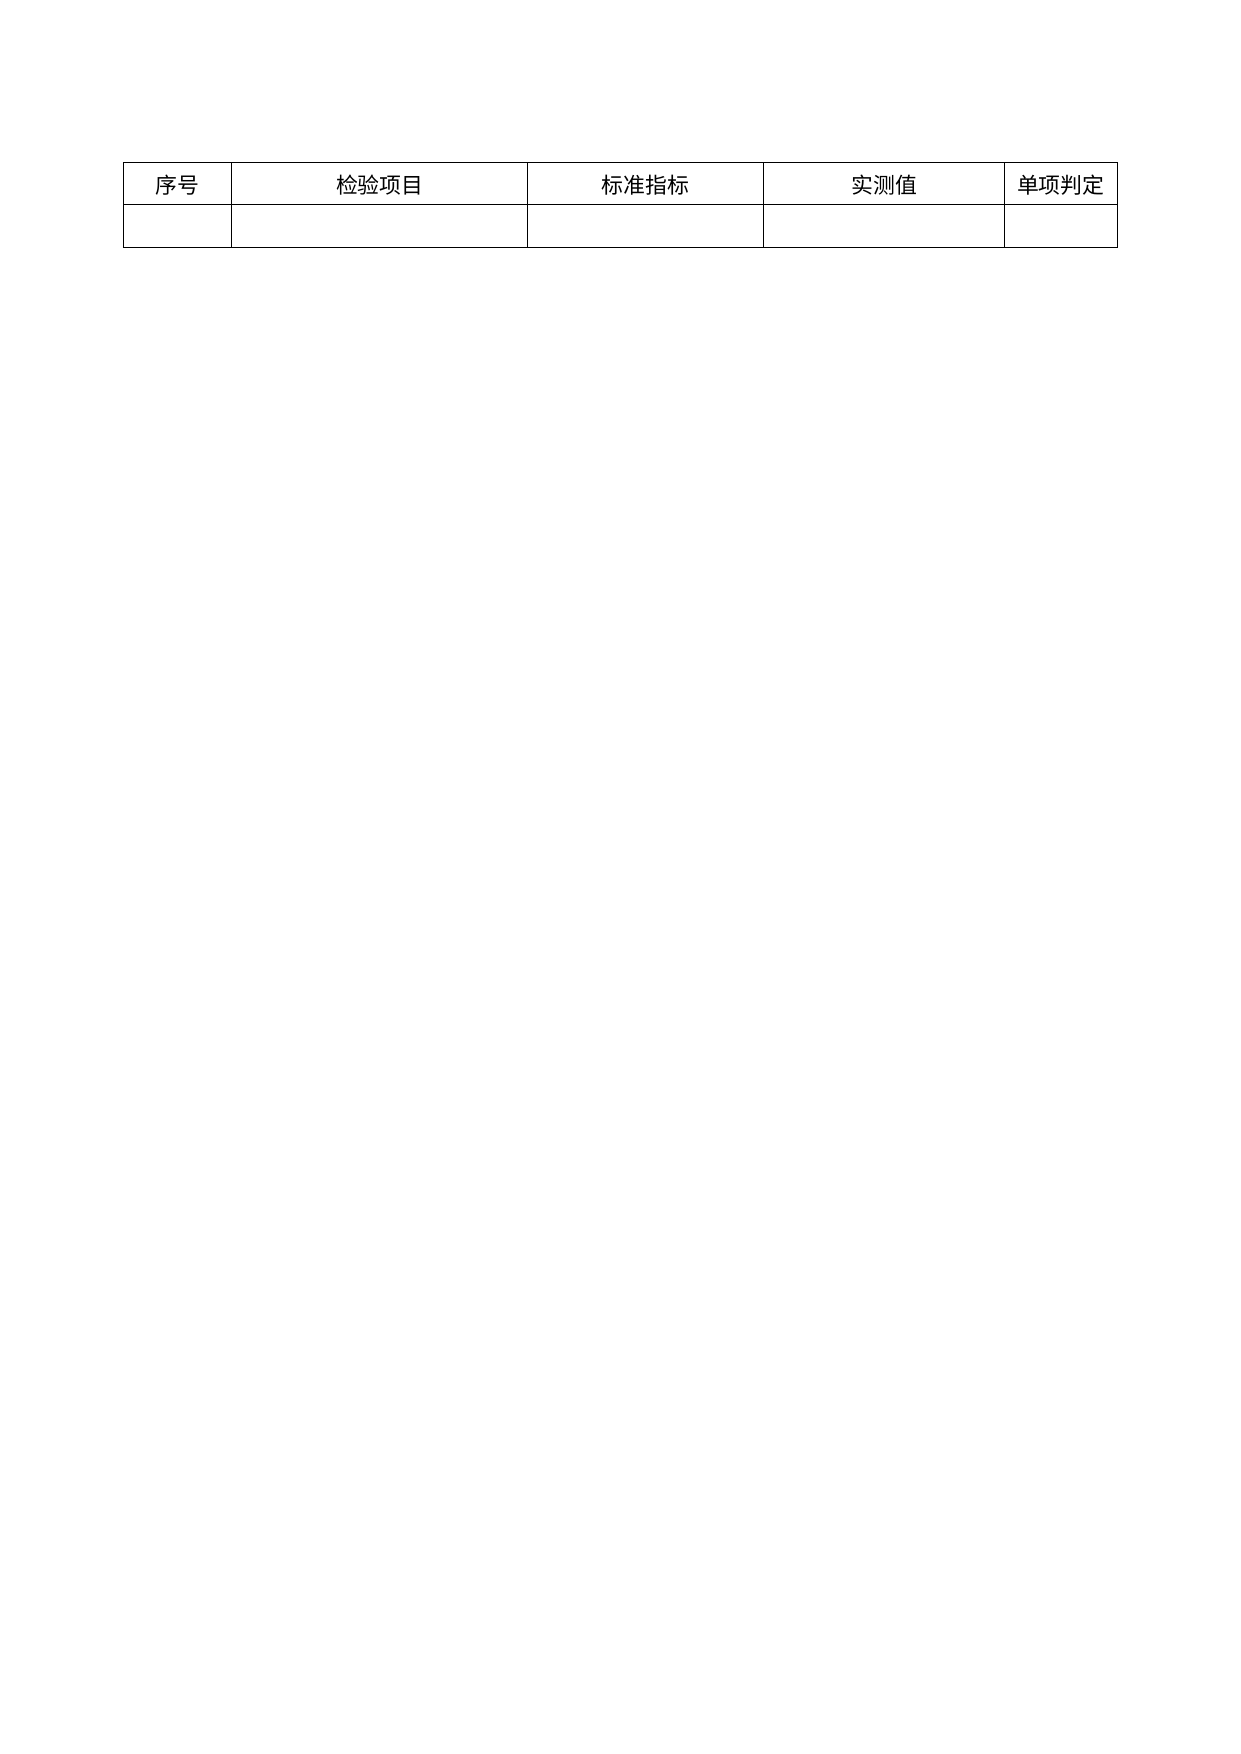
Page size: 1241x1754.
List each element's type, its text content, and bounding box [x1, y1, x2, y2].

table_cell [232, 205, 527, 247]
table_cell [528, 205, 763, 247]
table_header 检验项目 [232, 163, 527, 204]
table_header 序号 [124, 163, 231, 204]
table_header 标准指标 [528, 163, 763, 204]
table_cell [1005, 205, 1117, 247]
table_header 实测值 [764, 163, 1004, 204]
table_cell [124, 205, 231, 247]
table_header 单项判定 [1005, 163, 1117, 204]
table_cell [764, 205, 1004, 247]
